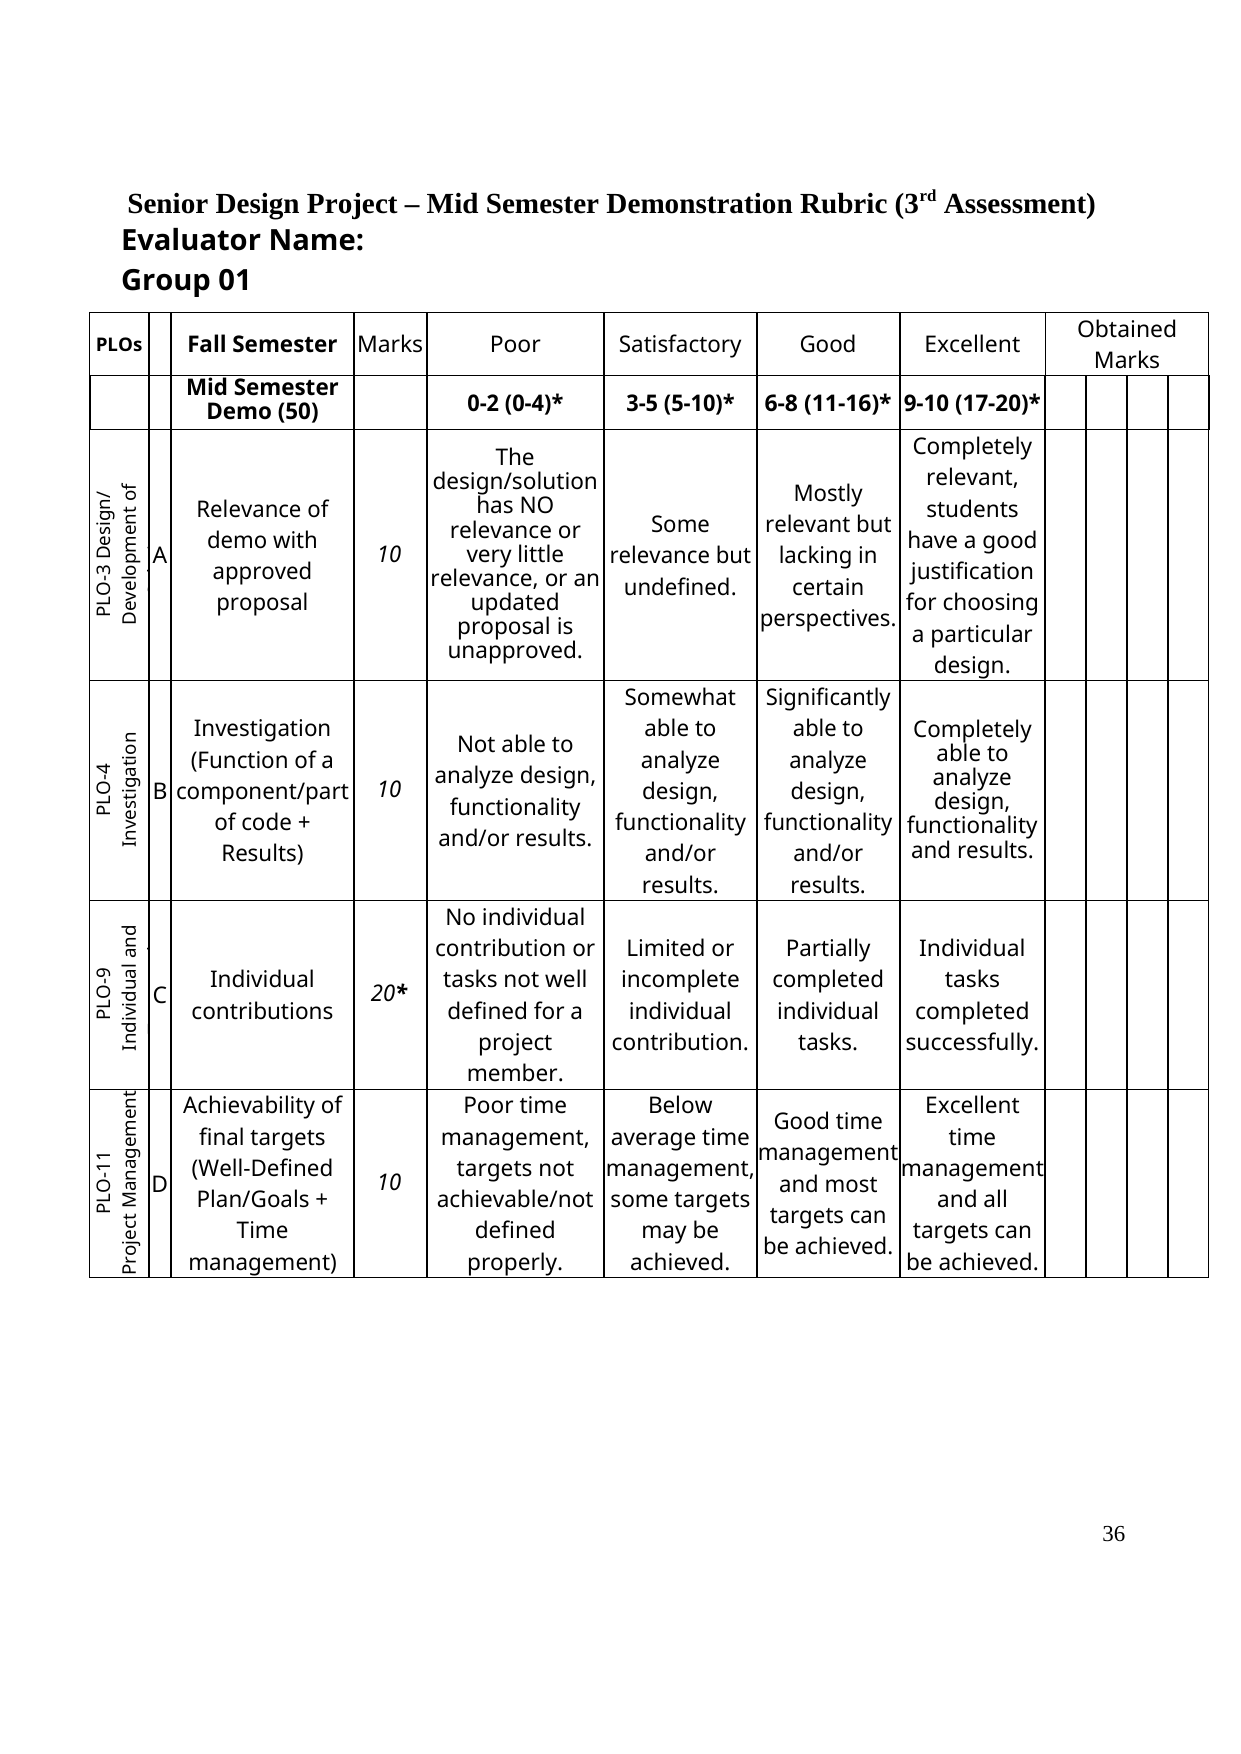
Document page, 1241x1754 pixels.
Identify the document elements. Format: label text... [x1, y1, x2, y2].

table_cell Individual contributions [172, 901, 353, 1088]
table_cell [355, 376, 426, 429]
table_cell [1128, 430, 1167, 680]
table_cell 9-10 (17-20)* [901, 376, 1044, 429]
table_cell 10 [355, 681, 426, 900]
subtitle Senior Design Project – Mid Semester Demonstration Rubric (3rd Assessment) [127, 186, 1151, 219]
table_cell [1046, 681, 1085, 900]
table_cell Mostly relevant but lacking in certain perspectives. [758, 430, 899, 680]
table_header Good [758, 313, 899, 375]
table_cell Poor time management, targets not achievable/not defined properly. [428, 1090, 603, 1277]
table_cell [1169, 901, 1208, 1088]
table_cell B [150, 681, 170, 900]
table_cell Excellent time management and all targets can be achieved. [901, 1090, 1044, 1277]
table_cell [1128, 901, 1167, 1088]
table_cell [1087, 1090, 1126, 1277]
table_cell [150, 376, 170, 429]
table_cell [1128, 1090, 1167, 1277]
table_header Obtained Marks [1046, 313, 1208, 375]
table_cell Somewhat able to analyze design, functionality and/or results. [605, 681, 756, 900]
table_cell D [150, 1090, 170, 1277]
table_cell [1087, 376, 1126, 429]
table_cell 6-8 (11-16)* [758, 376, 899, 429]
table_header Poor [428, 313, 603, 375]
table_header Satisfactory [605, 313, 756, 375]
table_cell [1046, 430, 1085, 680]
table_cell [1169, 681, 1208, 900]
table_cell C [150, 901, 170, 1088]
table_cell [1087, 430, 1126, 680]
table_cell Not able to analyze design, functionality and/or results. [428, 681, 603, 900]
table_header PLOs [90, 313, 148, 375]
table_cell [1046, 901, 1085, 1088]
table_cell [1169, 1090, 1208, 1277]
table_header Fall Semester [172, 313, 353, 375]
table_cell Investigation (Function of a component/part of code + Results) [172, 681, 353, 900]
table_cell [1169, 430, 1208, 680]
table_cell Achievability of final targets (Well-Defined Plan/Goals + Time management) [172, 1090, 353, 1277]
table_cell Below average time management, some targets may be achieved. [605, 1090, 756, 1277]
table_cell 3-5 (5-10)* [605, 376, 756, 429]
table_cell Relevance of demo with approved proposal [172, 430, 353, 680]
table_cell Some relevance but undefined. [605, 430, 756, 680]
table_cell Completely able to analyze design, functionality and results. [901, 681, 1044, 900]
table_cell [91, 376, 148, 424]
table_cell [1087, 901, 1126, 1088]
table_cell [1128, 681, 1167, 900]
table_cell PLO-3 Design/ Development of Solutions [90, 430, 148, 680]
table_cell [1169, 376, 1208, 429]
table_cell The design/solution has NO relevance or very little relevance, or an updated proposal is unapproved. [428, 430, 603, 680]
table_cell A [150, 430, 170, 680]
text Evaluator Name: Group 01 [121, 220, 1209, 299]
table_cell Completely relevant, students have a good justification for choosing a particular design. [901, 430, 1044, 680]
table_header Excellent [901, 313, 1045, 375]
table_cell PLO-9 Individual and Teamwork [90, 901, 148, 1088]
table_cell 20* [355, 901, 426, 1088]
table_cell Good time management and most targets can be achieved. [758, 1090, 899, 1277]
table_cell 0-2 (0-4)* [428, 376, 603, 429]
table_cell [1046, 376, 1085, 429]
table_cell 10 [355, 1090, 426, 1277]
table_cell 10 [355, 430, 426, 680]
table_cell Limited or incomplete individual contribution. [605, 901, 756, 1088]
table_header [150, 313, 170, 375]
table_cell Mid Semester Demo (50) [172, 376, 353, 424]
table_cell PLO-11 Project Management [90, 1090, 148, 1277]
table_cell [172, 425, 353, 429]
table_cell [1128, 376, 1167, 429]
table_cell Significantly able to analyze design, functionality and/or results. [758, 681, 899, 900]
table_cell Individual tasks completed successfully. [901, 901, 1044, 1088]
table_cell No individual contribution or tasks not well defined for a project member. [428, 901, 603, 1088]
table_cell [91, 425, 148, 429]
table_cell Partially completed individual tasks. [758, 901, 899, 1088]
table_cell [1087, 681, 1126, 900]
table_cell PLO-4 Investigation [90, 681, 148, 900]
table_header Marks [355, 313, 426, 375]
table_cell [1046, 1090, 1085, 1277]
